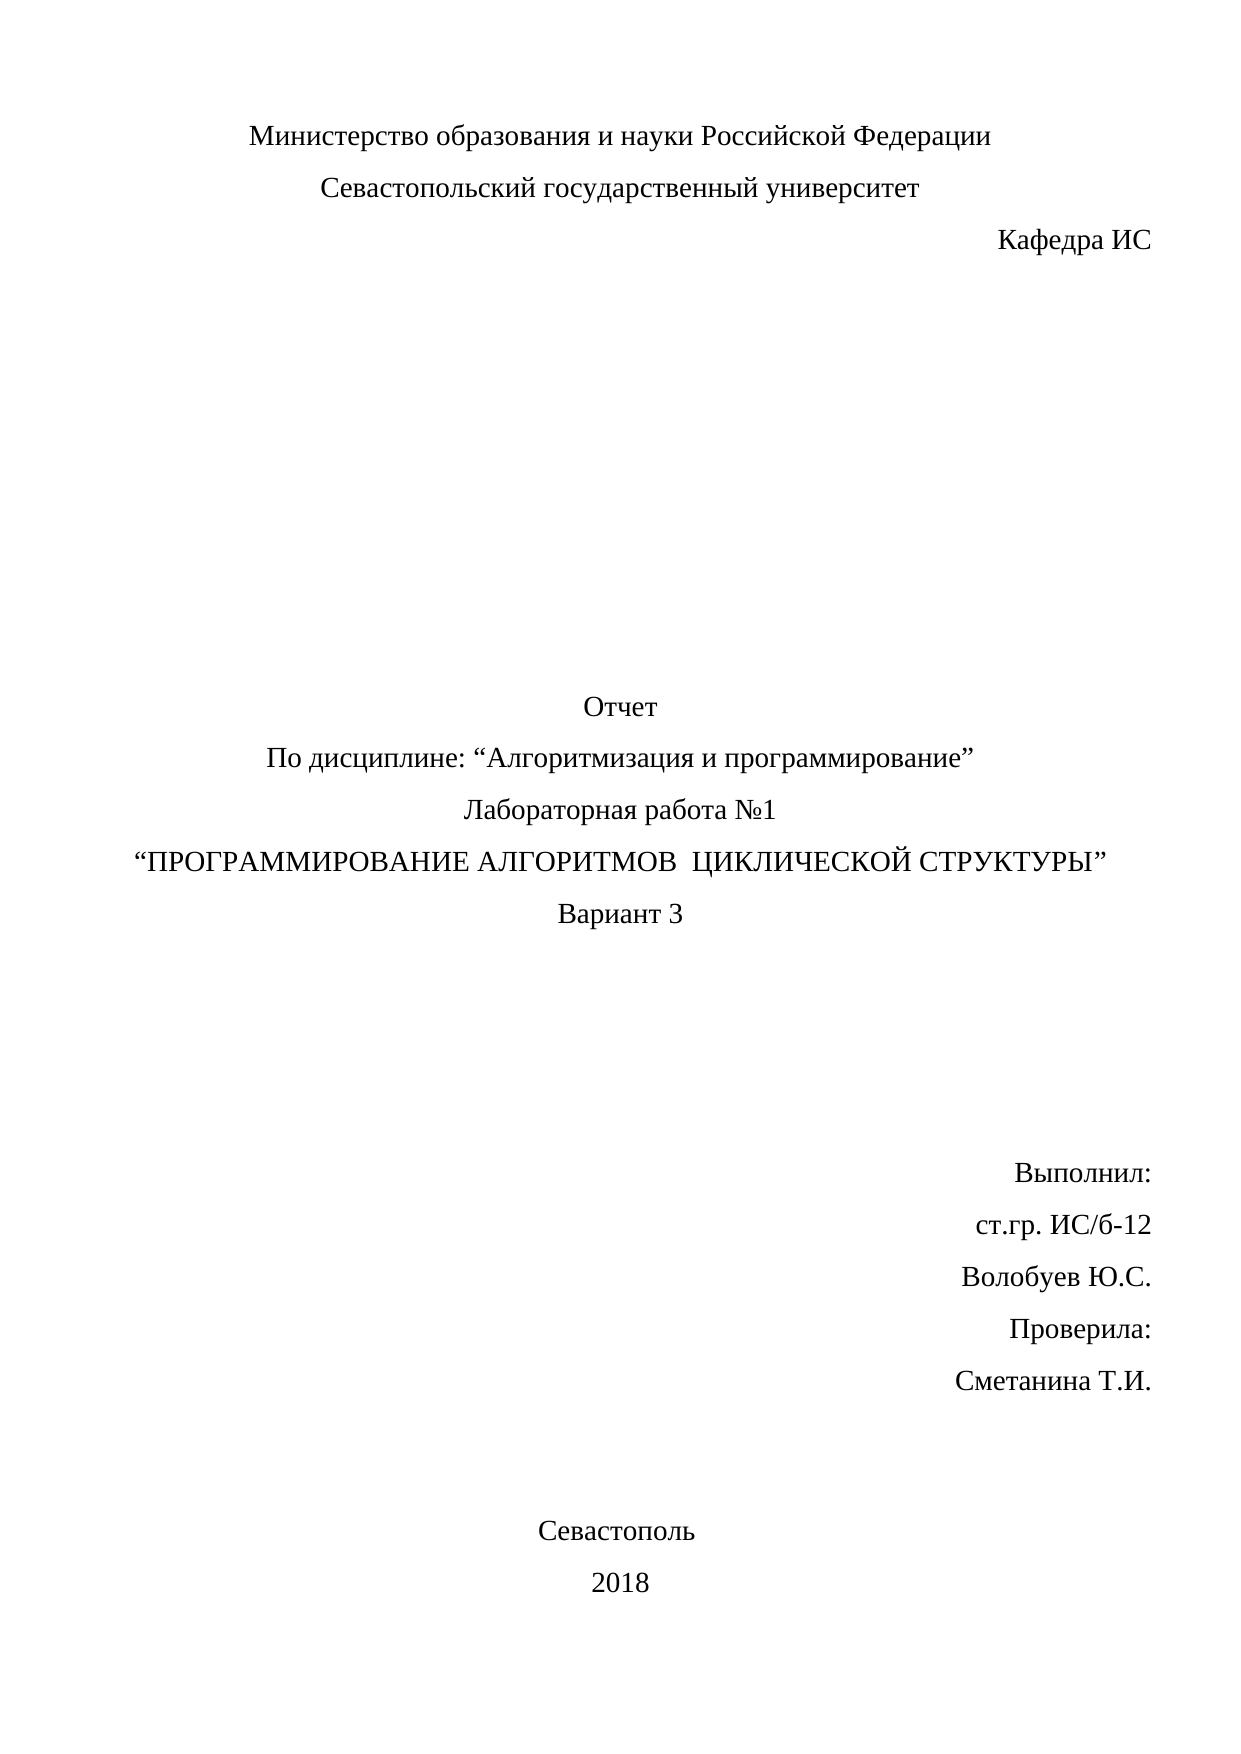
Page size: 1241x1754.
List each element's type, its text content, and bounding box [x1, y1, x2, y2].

text Выполнил: [88, 1156, 1152, 1189]
text Министерство образования и науки Российской Федерации [88, 118, 1152, 152]
text Волобуев Ю.С. [88, 1259, 1152, 1293]
text Сметанина Т.И. [88, 1363, 1152, 1397]
text Севастополь [398, 1513, 1152, 1546]
text 2018 [88, 1565, 1152, 1598]
text ст.гр. ИС/б-12 [88, 1207, 1152, 1241]
text Лабораторная работа №1 [88, 792, 1152, 826]
text Проверила: [88, 1311, 1152, 1345]
text Отчет [88, 689, 1152, 722]
text Вариант 3 [88, 896, 1152, 930]
text Кафедра ИС [177, 222, 1152, 255]
text По дисциплине: “Алгоритмизация и программирование” [88, 741, 1152, 774]
text Севастопольский государственный университет [88, 170, 1152, 203]
